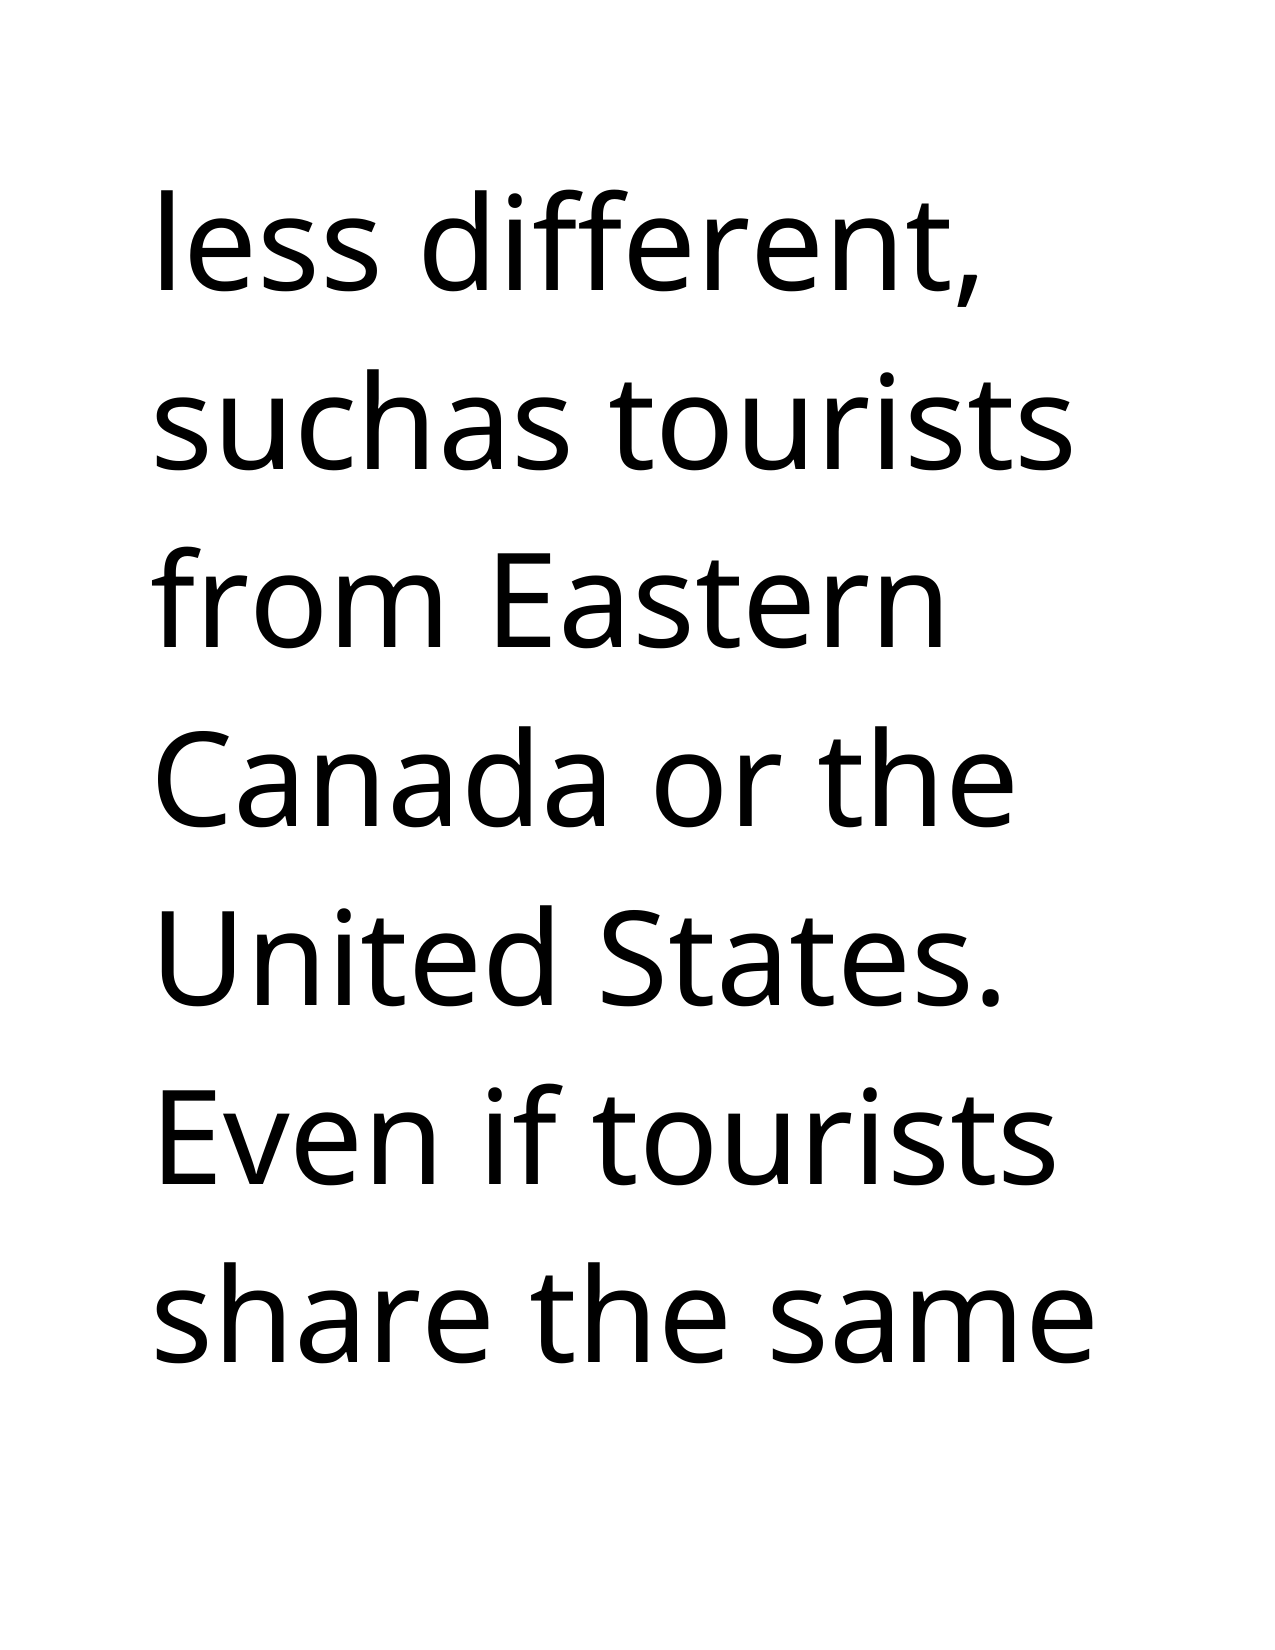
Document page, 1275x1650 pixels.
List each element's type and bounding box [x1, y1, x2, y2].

text [150, 150, 1125, 1401]
